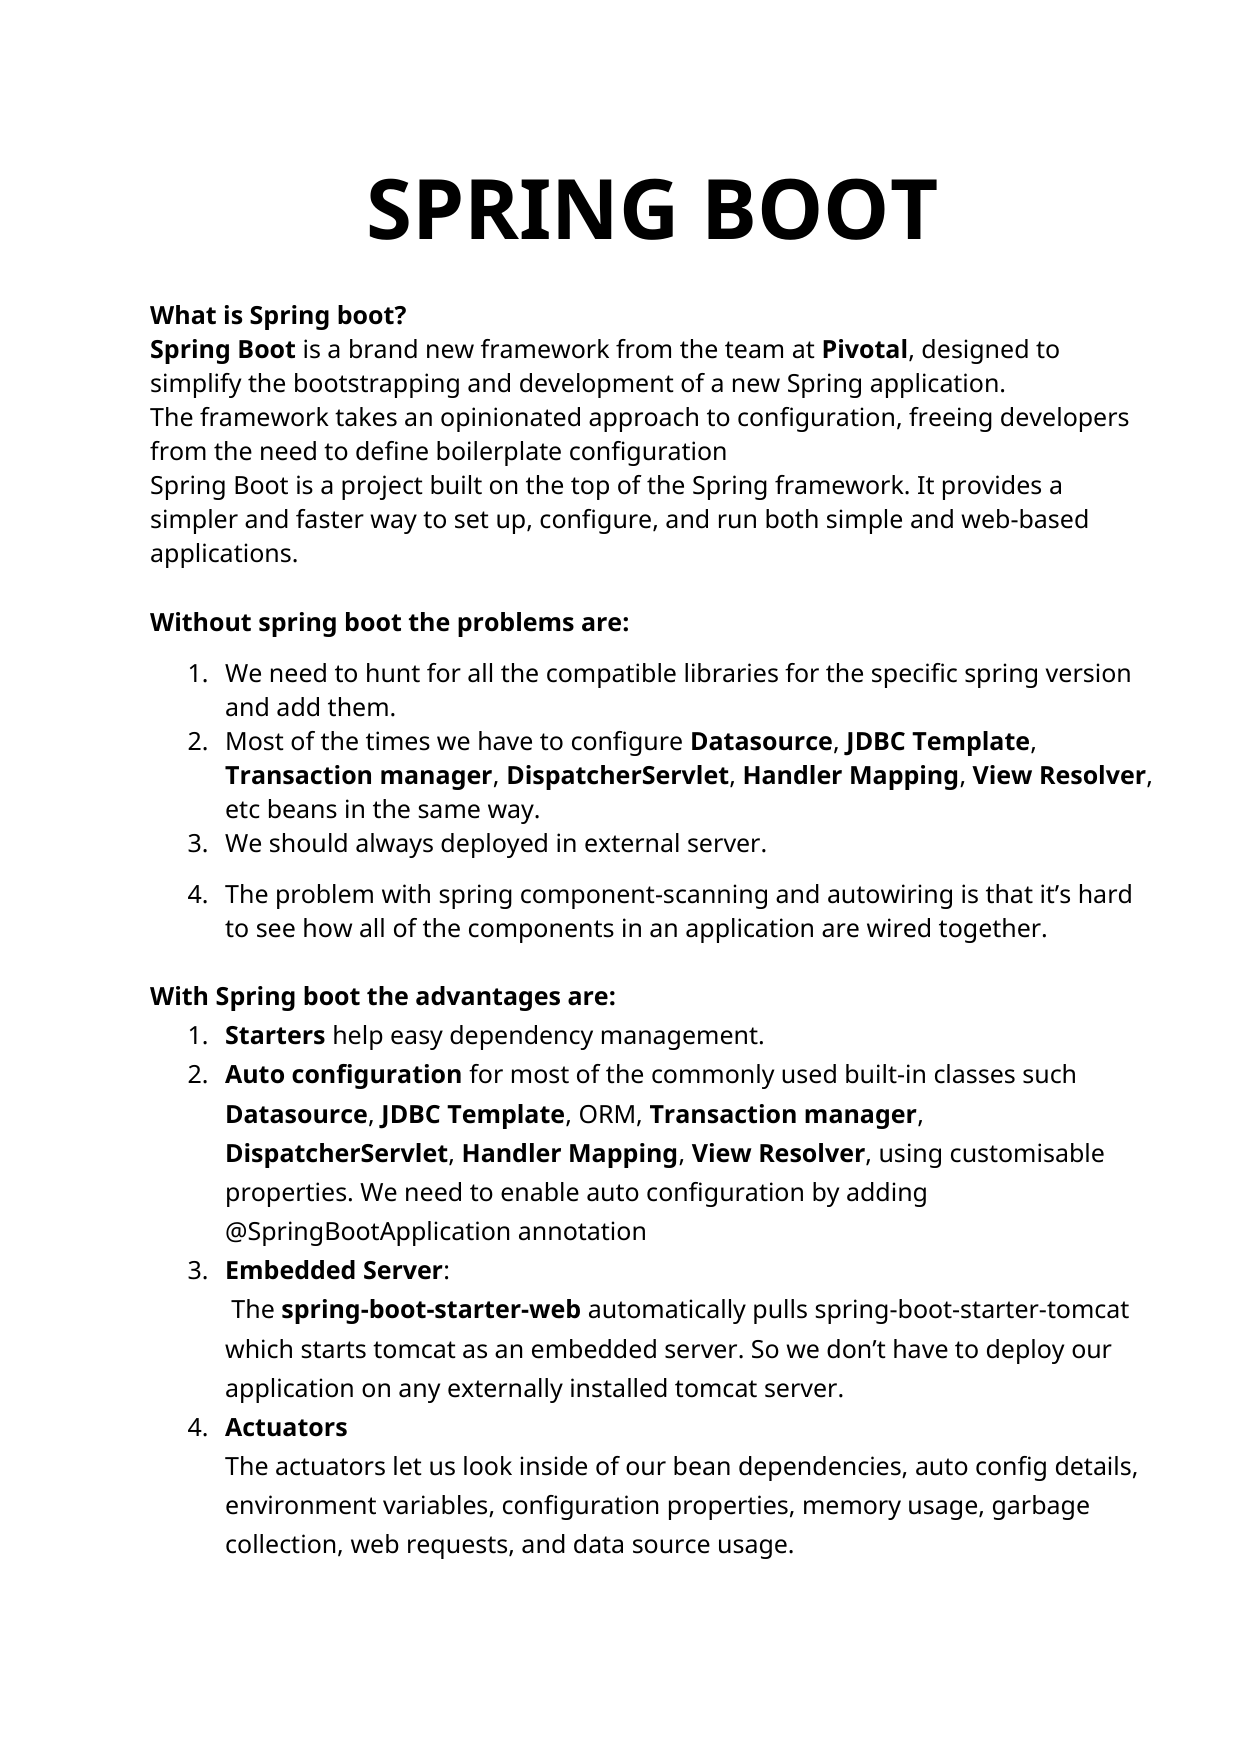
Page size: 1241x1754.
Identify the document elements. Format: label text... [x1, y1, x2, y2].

text The spring-boot-starter-web automatically pulls spring-boot-starter-tomcat which starts tomcat as an embedded server. So we don’t have to deploy our application on any externally installed tomcat server. [225, 1292, 1155, 1404]
list We should always deployed in external server. [187, 826, 1155, 859]
text Without spring boot the problems are: [150, 604, 1155, 638]
list Starters help easy dependency management. [187, 1018, 1155, 1052]
list The actuators let us look inside of our bean dependencies, auto config details, environment variables, configuration properties, memory usage, garbage collection, web requests, and data source usage. [225, 1449, 1155, 1561]
list Embedded Server: [187, 1253, 1155, 1287]
list We need to hunt for all the compatible libraries for the specific spring version and add them. [187, 655, 1155, 723]
text With Spring boot the advantages are: [150, 979, 1155, 1013]
text Spring Boot is a project built on the top of the Spring framework. It provides a simpler and faster way to set up, configure, and run both simple and web-based applications. [150, 468, 1155, 570]
text SPRING BOOT [150, 150, 1155, 263]
text What is Spring boot? [150, 298, 1155, 332]
text Spring Boot is a brand new framework from the team at Pivotal, designed to simplify the bootstrapping and development of a new Spring application. [150, 332, 1155, 400]
list Auto configuration for most of the commonly used built-in classes such Datasource, JDBC Template, ORM, Transaction manager, DispatcherServlet, Handler Mapping, View Resolver, using customisable properties. We need to enable auto configuration by adding @SpringBootApplication annotation [187, 1057, 1155, 1248]
list Most of the times we have to configure Datasource, JDBC Template, Transaction manager, DispatcherServlet, Handler Mapping, View Resolver, etc beans in the same way. [187, 723, 1155, 826]
text The framework takes an opinionated approach to configuration, freeing developers from the need to define boilerplate configuration [150, 400, 1155, 468]
list The problem with spring component-scanning and autowiring is that it’s hard to see how all of the components in an application are wired together. [187, 877, 1155, 945]
list Actuators [187, 1409, 1155, 1444]
